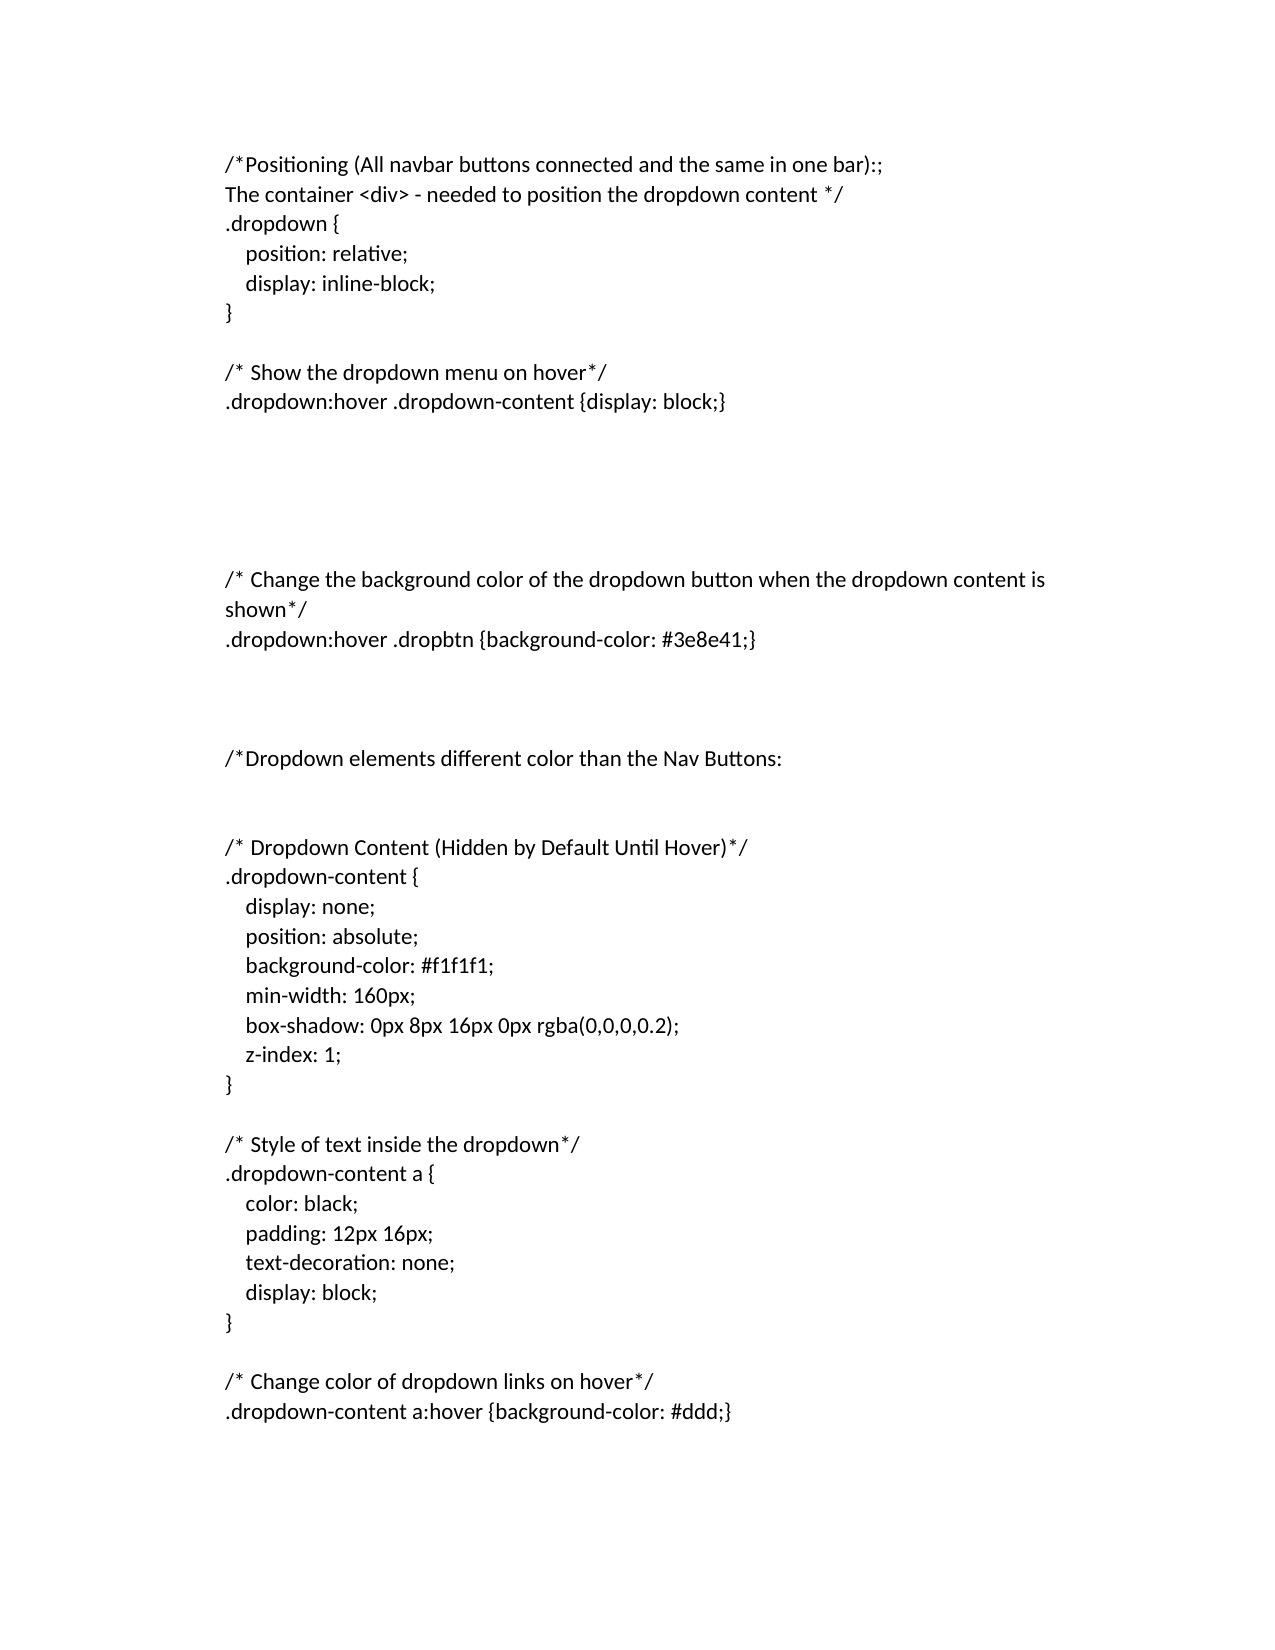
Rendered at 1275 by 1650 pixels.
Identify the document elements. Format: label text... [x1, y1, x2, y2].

list .dropdown:hover .dropbtn {background-color: #3e8e41;} [225, 625, 1125, 653]
list display: inline-block; [225, 269, 1125, 297]
list position: relative; [225, 239, 1125, 267]
list .dropdown-content a:hover {background-color: #ddd;} [225, 1397, 1125, 1425]
list } [225, 298, 1125, 326]
list /* Style of text inside the dropdown*/ [225, 1130, 1125, 1158]
list /*Dropdown elements different color than the Nav Buttons: [225, 744, 1125, 772]
list /*Positioning (All navbar buttons connected and the same in one bar):; [225, 150, 1125, 178]
list The container <div> - needed to position the dropdown content */ [225, 180, 1125, 208]
list box-shadow: 0px 8px 16px 0px rgba(0,0,0,0.2); [225, 1011, 1125, 1039]
list .dropdown { [225, 209, 1125, 237]
list text-decoration: none; [225, 1248, 1125, 1276]
list display: none; [225, 892, 1125, 920]
list color: black; [225, 1189, 1125, 1217]
list /* Show the dropdown menu on hover*/ [225, 358, 1125, 386]
list .dropdown-content { [225, 862, 1125, 891]
list z-index: 1; [225, 1041, 1125, 1069]
list padding: 12px 16px; [225, 1219, 1125, 1247]
list .dropdown-content a { [225, 1159, 1125, 1187]
list } [225, 1308, 1125, 1336]
list position: absolute; [225, 922, 1125, 950]
list /* Change the background color of the dropdown button when the dropdown content is shown*/ [225, 566, 1125, 623]
list } [225, 1070, 1125, 1098]
list .dropdown:hover .dropdown-content {display: block;} [225, 387, 1125, 416]
list /* Dropdown Content (Hidden by Default Until Hover)*/ [225, 833, 1125, 861]
list min-width: 160px; [225, 981, 1125, 1009]
list display: block; [225, 1278, 1125, 1306]
list background-color: #f1f1f1; [225, 952, 1125, 979]
list /* Change color of dropdown links on hover*/ [225, 1367, 1125, 1395]
